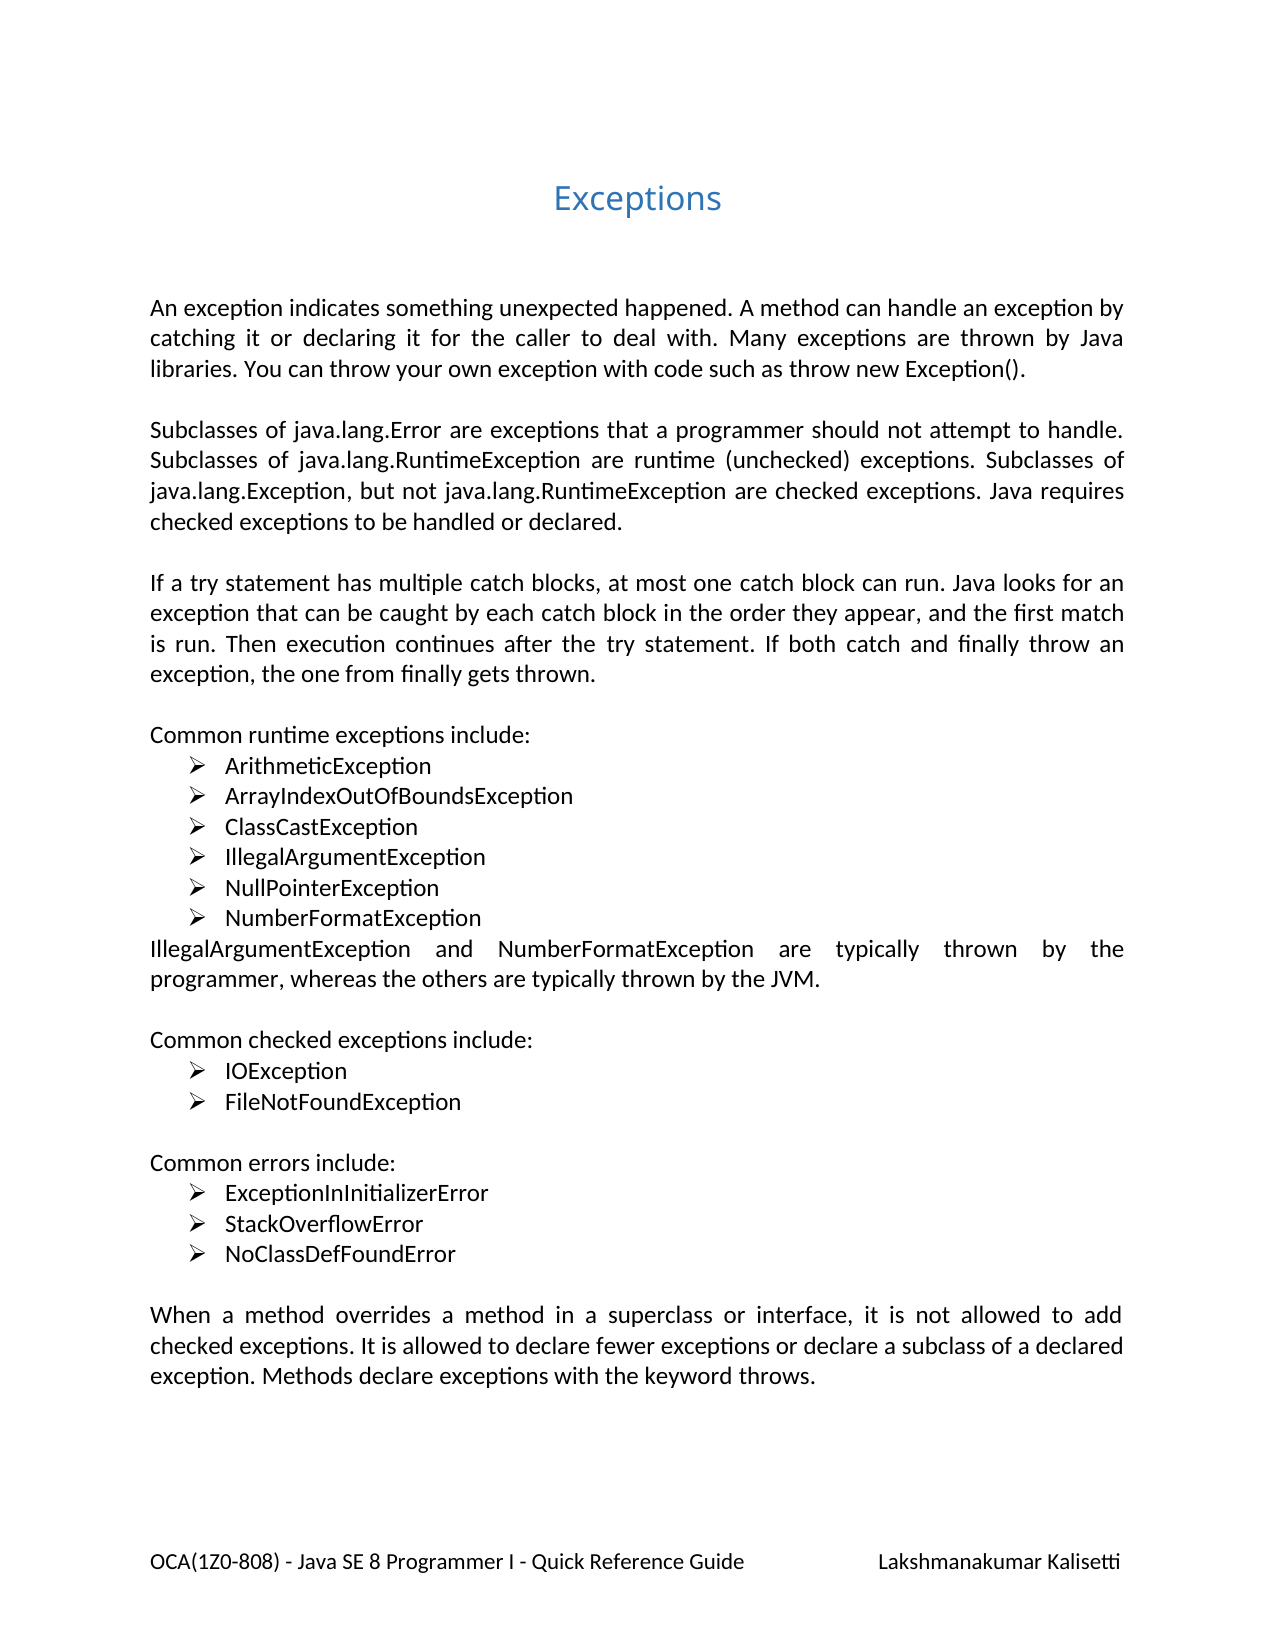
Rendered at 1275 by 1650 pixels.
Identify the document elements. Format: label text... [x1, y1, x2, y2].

list StackOverflowError [187, 1208, 1125, 1238]
list IOException [187, 1055, 1125, 1086]
text Common errors include: [150, 1147, 1125, 1177]
list ArrayIndexOutOfBoundsException [187, 780, 1125, 811]
text Common checked exceptions include: [150, 1024, 1125, 1055]
text Common runtime exceptions include: [150, 719, 1125, 750]
list ClassCastException [187, 811, 1125, 841]
list ArithmeticException [187, 750, 1125, 780]
list NumberFormatException [187, 902, 1125, 933]
subtitle Exceptions [150, 175, 1125, 220]
list ExceptionInInitializerError [187, 1177, 1125, 1208]
text An exception indicates something unexpected happened. A method can handle an exception by catching it or declaring it for the caller to deal with. Many exceptions are thrown by Java libraries. You can throw your own exception with code such as throw new Exception(). [150, 292, 1125, 384]
list IllegalArgumentException [187, 841, 1125, 872]
text If a try statement has multiple catch blocks, at most one catch block can run. Java looks for an exception that can be caught by each catch block in the order they appear, and the first match is run. Then execution continues after the try statement. If both catch and finally throw an exception, the one from finally gets thrown. [150, 567, 1125, 689]
text Subclasses of java.lang.Error are exceptions that a programmer should not attempt to handle. Subclasses of java.lang.RuntimeException are runtime (unchecked) exceptions. Subclasses of java.lang.Exception, but not java.lang.RuntimeException are checked exceptions. Java requires checked exceptions to be handled or declared. [150, 414, 1125, 536]
text When a method overrides a method in a superclass or interface, it is not allowed to add checked exceptions. It is allowed to declare fewer exceptions or declare a subclass of a declared exception. Methods declare exceptions with the keyword throws. [150, 1299, 1125, 1391]
list NoClassDefFoundError [187, 1238, 1125, 1269]
text IllegalArgumentException and NumberFormatException are typically thrown by the programmer, whereas the others are typically thrown by the JVM. [150, 933, 1125, 994]
list FileNotFoundException [187, 1086, 1125, 1116]
list NullPointerException [187, 872, 1125, 902]
